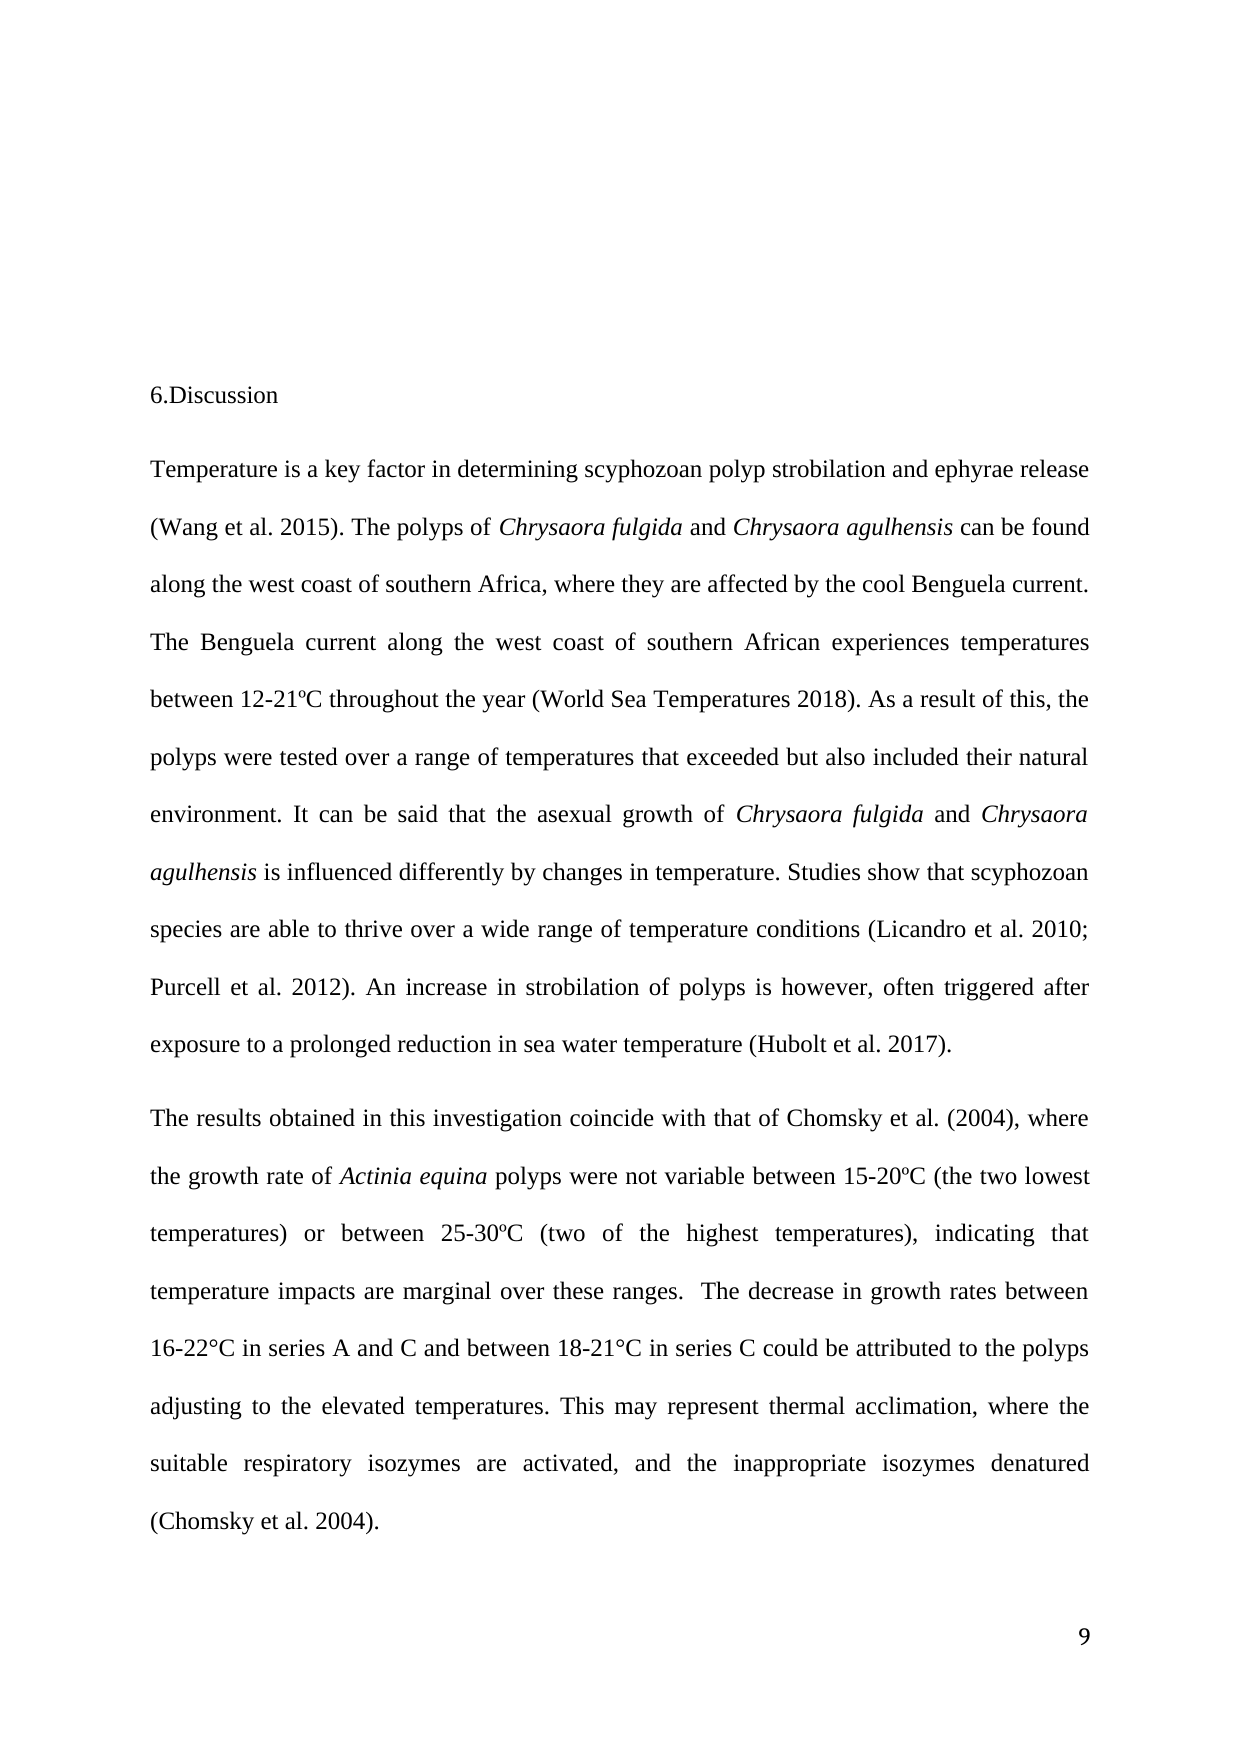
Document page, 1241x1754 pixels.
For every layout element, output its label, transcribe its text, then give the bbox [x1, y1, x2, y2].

text The results obtained in this investigation coincide with that of Chomsky et al. (2004), where the growth rate of Actinia equina polyps were not variable between 15-20ºC (the two lowest temperatures) or between 25-30ºC (two of the highest temperatures), indicating that temperature impacts are marginal over these ranges. The decrease in growth rates between 16-22°C in series A and C and between 18-21°C in series C could be attributed to the polyps adjusting to the elevated temperatures. This may represent thermal acclimation, where the suitable respiratory isozymes are activated, and the inappropriate isozymes denatured (Chomsky et al. 2004). [150, 1103, 1090, 1534]
text 6.Discussion [150, 380, 1090, 409]
text Temperature is a key factor in determining scyphozoan polyp strobilation and ephyrae release (Wang et al. 2015). The polyps of Chrysaora fulgida and Chrysaora agulhensis can be found along the west coast of southern Africa, where they are affected by the cool Benguela current. The Benguela current along the west coast of southern African experiences temperatures between 12-21ºC throughout the year (World Sea Temperatures 2018). As a result of this, the polyps were tested over a range of temperatures that exceeded but also included their natural environment. It can be said that the asexual growth of Chrysaora fulgida and Chrysaora agulhensis is influenced differently by changes in temperature. Studies show that scyphozoan species are able to thrive over a wide range of temperature conditions (Licandro et al. 2010; Purcell et al. 2012). An increase in strobilation of polyps is however, often triggered after exposure to a prolonged reduction in sea water temperature (Hubolt et al. 2017). [150, 454, 1090, 1058]
